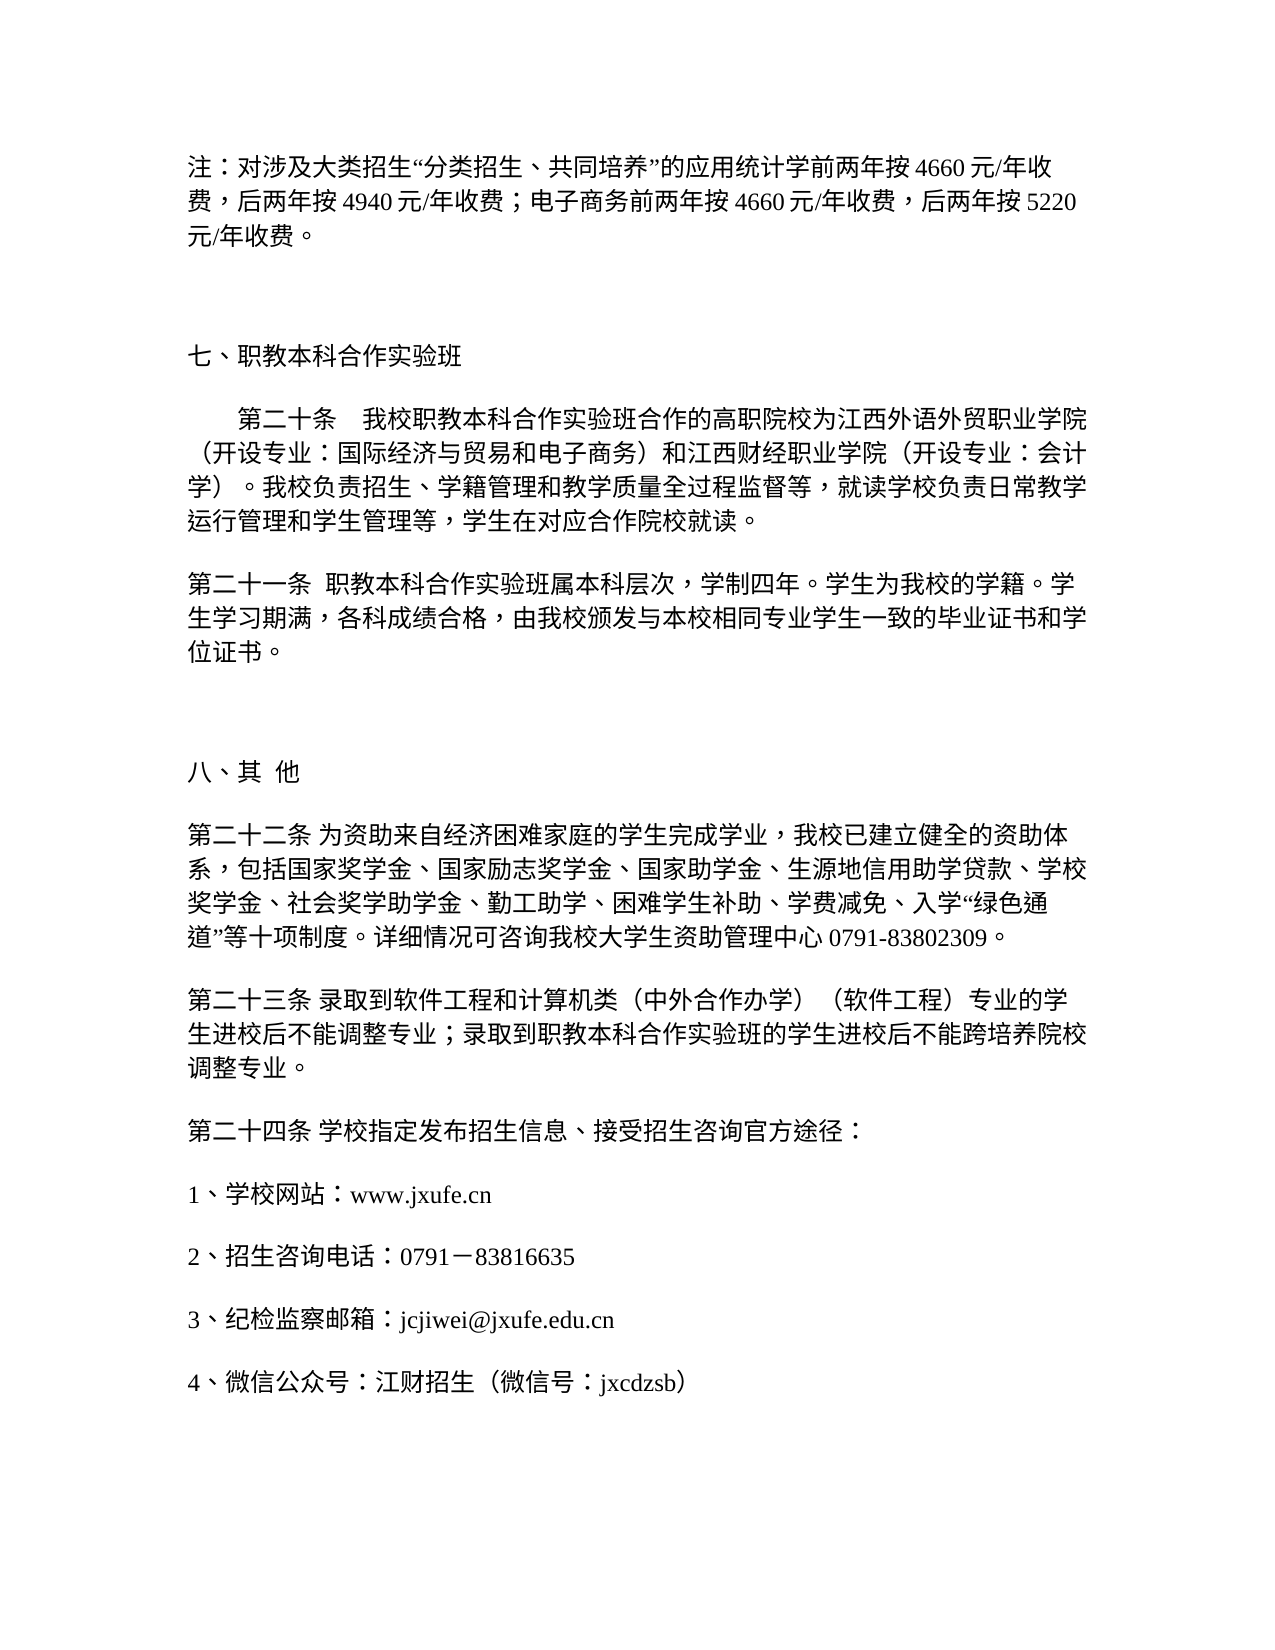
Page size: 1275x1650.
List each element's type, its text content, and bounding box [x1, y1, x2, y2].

text 第二十一条 职教本科合作实验班属本科层次，学制四年。学生为我校的学籍。学生学习期满，各科成绩合格，由我校颁发与本校相同专业学生一致的毕业证书和学位证书。 [187, 566, 1087, 668]
text 1、学校网站：www.jxufe.cn [187, 1176, 1087, 1210]
text 4、微信公众号：江财招生（微信号：jxcdzsb） [187, 1365, 1087, 1399]
text 七、职教本科合作实验班 [187, 338, 1087, 372]
text 注：对涉及大类招生“分类招生、共同培养”的应用统计学前两年按4660元/年收费，后两年按4940元/年收费；电子商务前两年按4660元/年收费，后两年按5220元/年收费。 [187, 150, 1087, 252]
text 八、其 他 [187, 755, 1087, 789]
text 3、纪检监察邮箱：jcjiwei@jxufe.edu.cn [187, 1302, 1087, 1336]
text 第二十三条 录取到软件工程和计算机类（中外合作办学）（软件工程）专业的学生进校后不能调整专业；录取到职教本科合作实验班的学生进校后不能跨培养院校调整专业。 [187, 982, 1087, 1085]
text 第二十四条 学校指定发布招生信息、接受招生咨询官方途径： [187, 1113, 1087, 1147]
text 第二十二条 为资助来自经济困难家庭的学生完成学业，我校已建立健全的资助体系，包括国家奖学金、国家励志奖学金、国家助学金、生源地信用助学贷款、学校奖学金、社会奖学助学金、勤工助学、困难学生补助、学费减免、入学“绿色通道”等十项制度。详细情况可咨询我校大学生资助管理中心0791-83802309。 [187, 817, 1087, 954]
text 2、招生咨询电话：0791－83816635 [187, 1239, 1087, 1273]
text 第二十条 我校职教本科合作实验班合作的高职院校为江西外语外贸职业学院（开设专业：国际经济与贸易和电子商务）和江西财经职业学院（开设专业：会计学）。我校负责招生、学籍管理和教学质量全过程监督等，就读学校负责日常教学运行管理和学生管理等，学生在对应合作院校就读。 [187, 401, 1087, 537]
